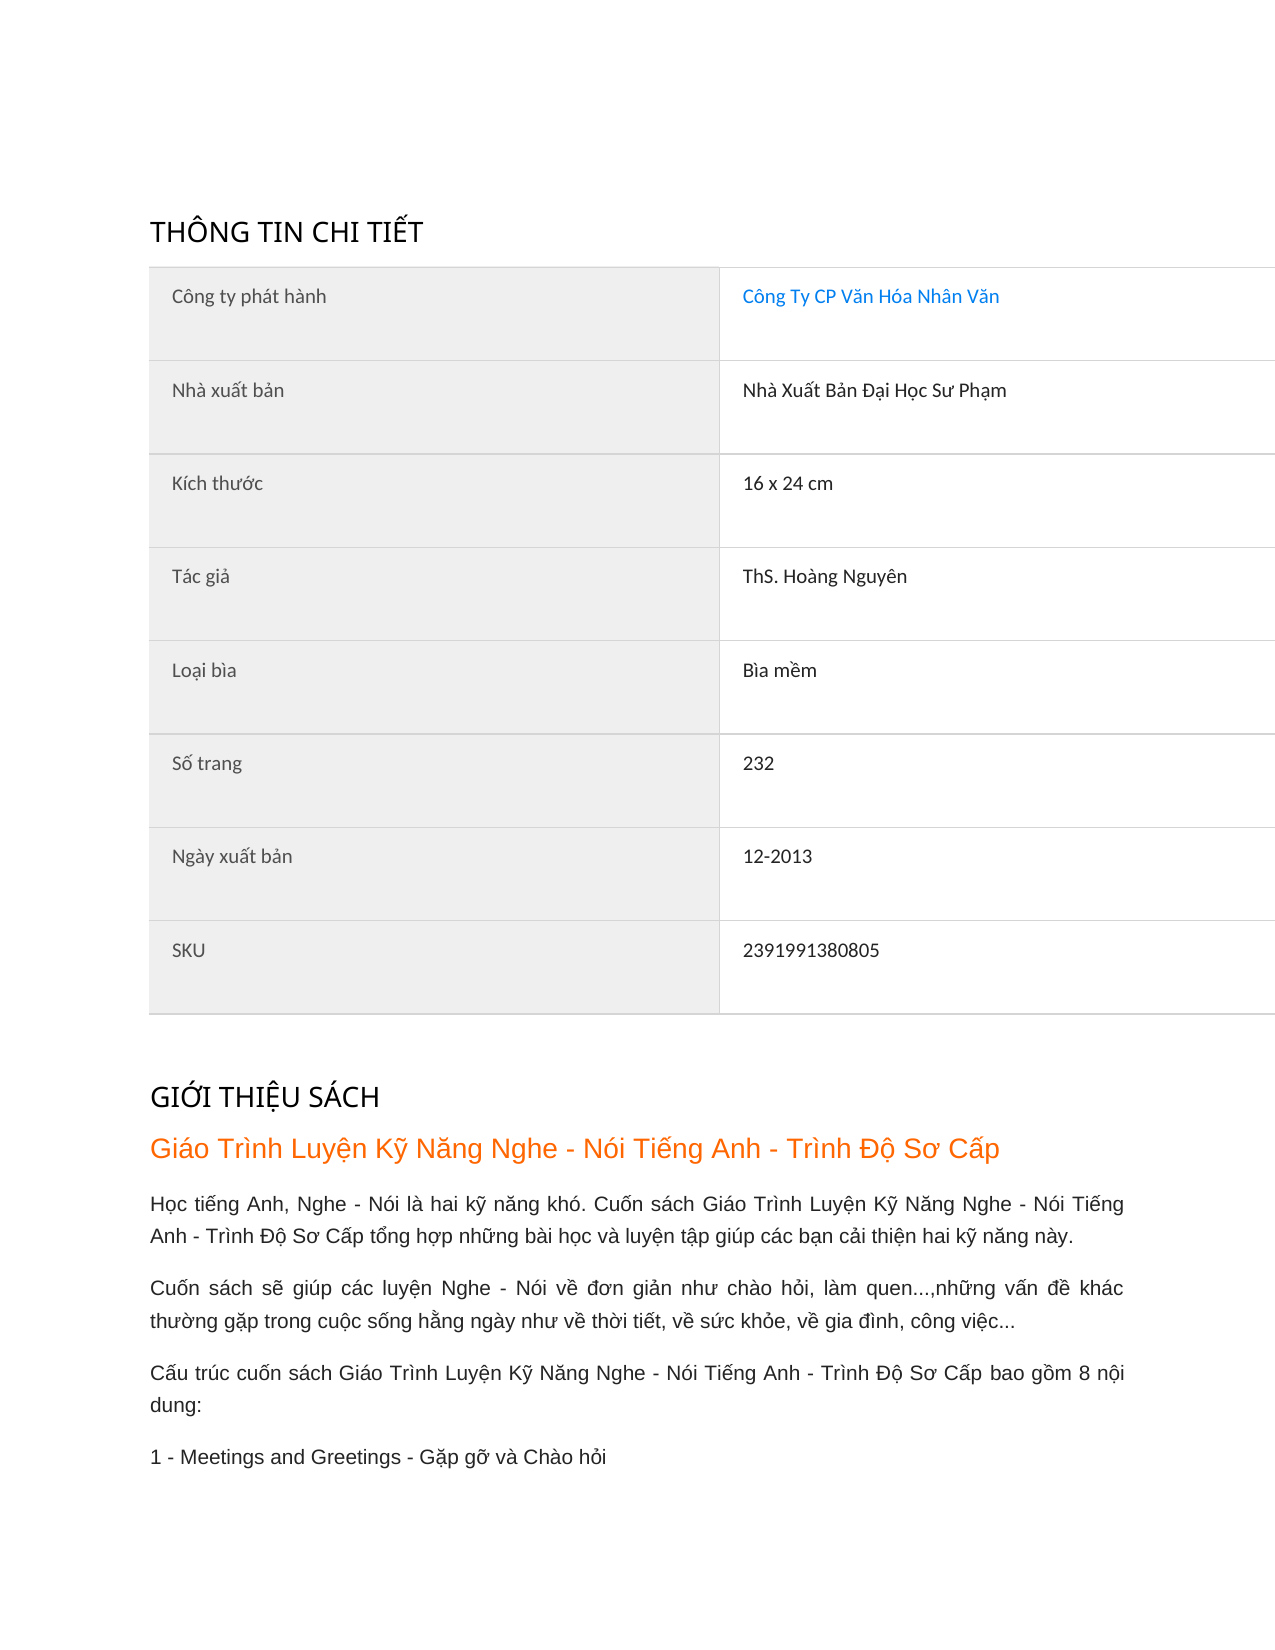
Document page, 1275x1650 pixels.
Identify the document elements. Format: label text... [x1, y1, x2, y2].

table_cell Số trang [149, 735, 719, 826]
table_cell Nhà Xuất Bản Đại Học Sư Phạm [720, 361, 1275, 453]
table_cell Nhà xuất bản [149, 361, 719, 453]
text Học tiếng Anh, Nghe - Nói là hai kỹ năng khó. Cuốn sách Giáo Trình Luyện Kỹ Năng Nghe - Nói Tiếng Anh - Trình Độ Sơ Cấp tổng hợp những bài học và luyện tập giúp các bạn cải thiện hai kỹ năng này. [150, 1183, 1125, 1248]
table_cell 2391991380805 [720, 921, 1275, 1013]
table_cell 12-2013 [720, 828, 1275, 920]
subtitle THÔNG TIN CHI TIẾT [150, 212, 1125, 251]
table_header Công Ty CP Văn Hóa Nhân Văn [720, 268, 1275, 360]
table_cell Bìa mềm [720, 641, 1275, 733]
text Cuốn sách sẽ giúp các luyện Nghe - Nói về đơn giản như chào hỏi, làm quen...,những vấn đề khác thường gặp trong cuộc sống hằng ngày như về thời tiết, về sức khỏe, về gia đình, công việc... [150, 1267, 1125, 1333]
table_cell Ngày xuất bản [149, 828, 719, 920]
table_cell Loại bìa [149, 641, 719, 733]
table_cell 16 x 24 cm [720, 455, 1275, 546]
text Cấu trúc cuốn sách Giáo Trình Luyện Kỹ Năng Nghe - Nói Tiếng Anh - Trình Độ Sơ Cấp bao gồm 8 nội dung: [150, 1351, 1125, 1417]
table_header Công ty phát hành [149, 268, 719, 360]
text Giáo Trình Luyện Kỹ Năng Nghe - Nói Tiếng Anh - Trình Độ Sơ Cấp [150, 1131, 1125, 1164]
table_cell ThS. Hoàng Nguyên [720, 548, 1275, 640]
table_cell 232 [720, 735, 1275, 826]
text 1 - Meetings and Greetings - Gặp gỡ và Chào hỏi [150, 1436, 1125, 1469]
subtitle GIỚI THIỆU SÁCH [150, 1077, 1125, 1116]
table_cell SKU [149, 921, 719, 1013]
table_cell Tác giả [149, 548, 719, 640]
table_cell Kích thước [149, 455, 719, 546]
